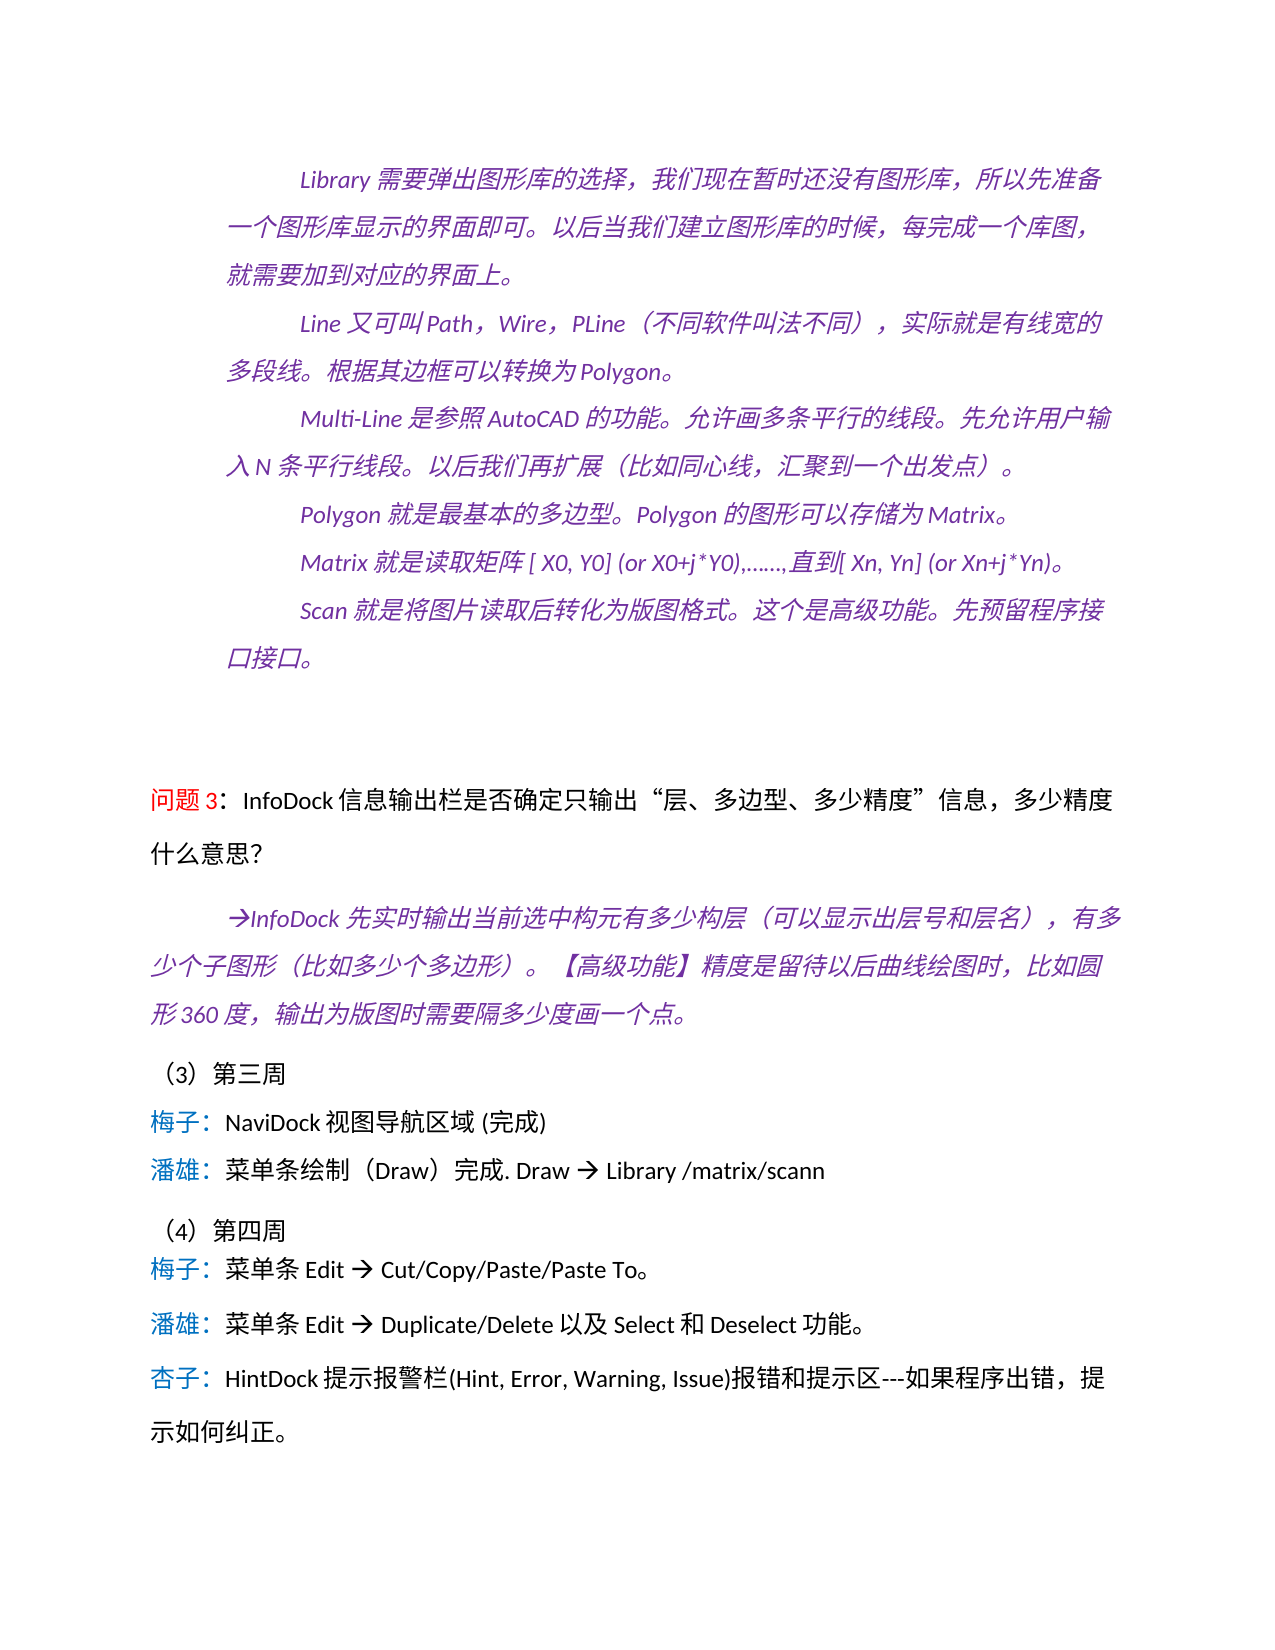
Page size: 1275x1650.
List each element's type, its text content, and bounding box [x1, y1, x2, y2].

text 梅子：NaviDock视图导航区域 (完成) [150, 1093, 1125, 1141]
text Library需要弹出图形库的选择，我们现在暂时还没有图形库，所以先准备一个图形库显示的界面即可。以后当我们建立图形库的时候，每完成一个库图，就需要加到对应的界面上。 [225, 150, 1125, 294]
text （3）第三周 [150, 1046, 1125, 1093]
text Matrix就是读取矩阵 [ X0, Y0] (or X0+j*Y0),……,直到[ Xn, Yn] (or Xn+j*Yn)。 [225, 533, 1125, 581]
text Multi-Line是参照AutoCAD的功能。允许画多条平行的线段。先允许用户输入N条平行线段。以后我们再扩展（比如同心线，汇聚到一个出发点）。 [225, 389, 1125, 485]
text 杏子：HintDock提示报警栏(Hint, Error, Warning, Issue)报错和提示区---如果程序出错，提示如何纠正。 [150, 1358, 1125, 1449]
text 梅子：菜单条Edit Cut/Copy/Paste/Paste To。 [150, 1250, 1125, 1286]
text 潘雄：菜单条Edit Duplicate/Delete以及Select和Deselect功能。 [150, 1304, 1125, 1340]
text 问题3：InfoDock信息输出栏是否确定只输出“层、多边型、多少精度”信息，多少精度什么意思？ [150, 781, 1125, 871]
text 潘雄：菜单条绘制（Draw）完成. Draw Library /matrix/scann [150, 1141, 1125, 1189]
text Scan就是将图片读取后转化为版图格式。这个是高级功能。先预留程序接口接口。 [225, 581, 1125, 677]
text Polygon就是最基本的多边型。Polygon的图形可以存储为Matrix。 [225, 485, 1125, 533]
text InfoDock 先实时输出当前选中构元有多少构层（可以显示出层号和层名），有多少个子图形（比如多少个多边形）。【高级功能】精度是留待以后曲线绘图时，比如圆形360度，输出为版图时需要隔多少度画一个点。 [150, 889, 1125, 1033]
text （4）第四周 [150, 1202, 1125, 1250]
text Line又可叫Path，Wire，PLine（不同软件叫法不同），实际就是有线宽的多段线。根据其边框可以转换为Polygon。 [225, 294, 1125, 389]
